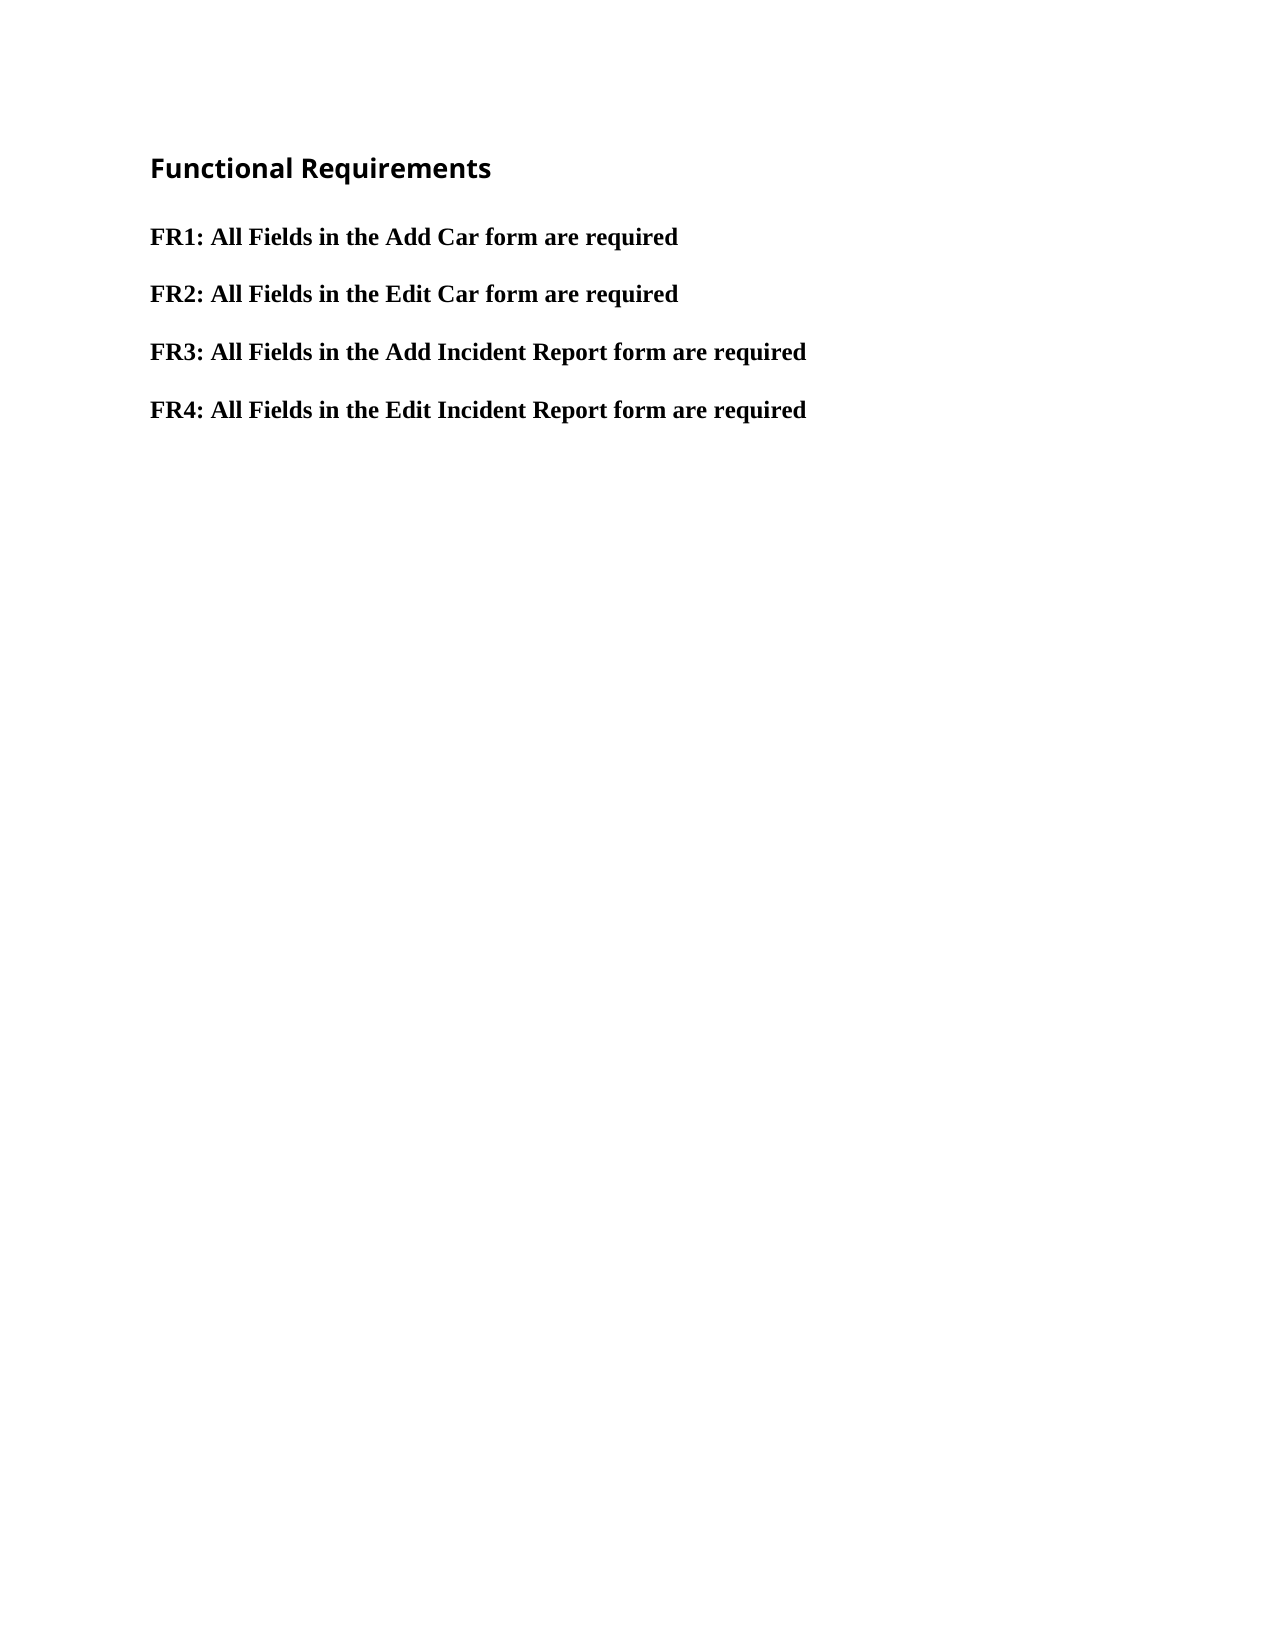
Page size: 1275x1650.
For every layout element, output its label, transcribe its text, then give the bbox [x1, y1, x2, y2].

text FR4: All Fields in the Edit Incident Report form are required [150, 395, 1125, 424]
subtitle Functional Requirements [150, 150, 1125, 187]
text FR1: All Fields in the Add Car form are required [150, 222, 1125, 250]
text FR2: All Fields in the Edit Car form are required [150, 279, 1125, 308]
text FR3: All Fields in the Add Incident Report form are required [150, 337, 1125, 366]
